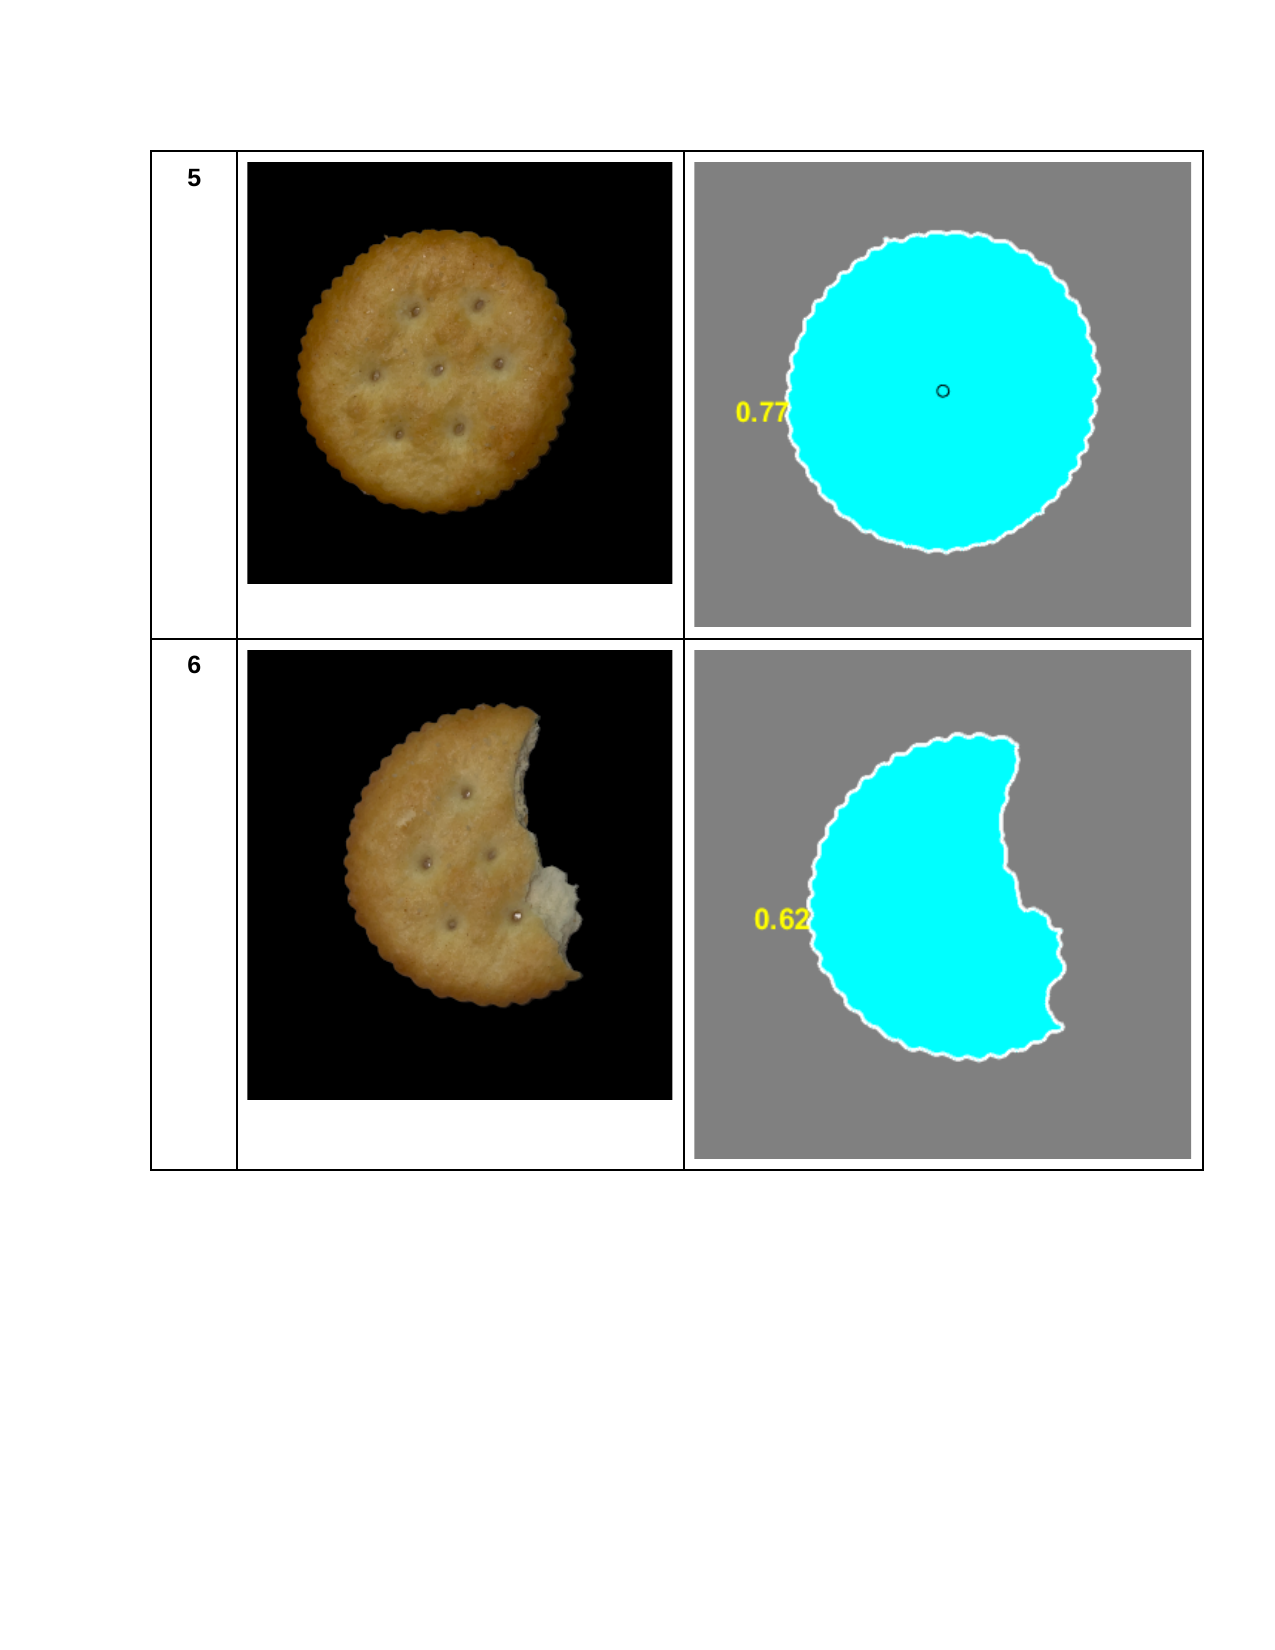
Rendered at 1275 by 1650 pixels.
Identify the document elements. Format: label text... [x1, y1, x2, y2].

picture [247, 162, 673, 584]
table_cell [238, 640, 683, 1169]
table_cell [685, 152, 1202, 637]
table_cell 6 [152, 640, 236, 1169]
table_cell [685, 640, 1202, 1169]
picture [694, 650, 1192, 1159]
picture [694, 162, 1192, 627]
picture [247, 650, 673, 1100]
table_cell 5 [152, 152, 236, 637]
table_cell [238, 152, 683, 637]
